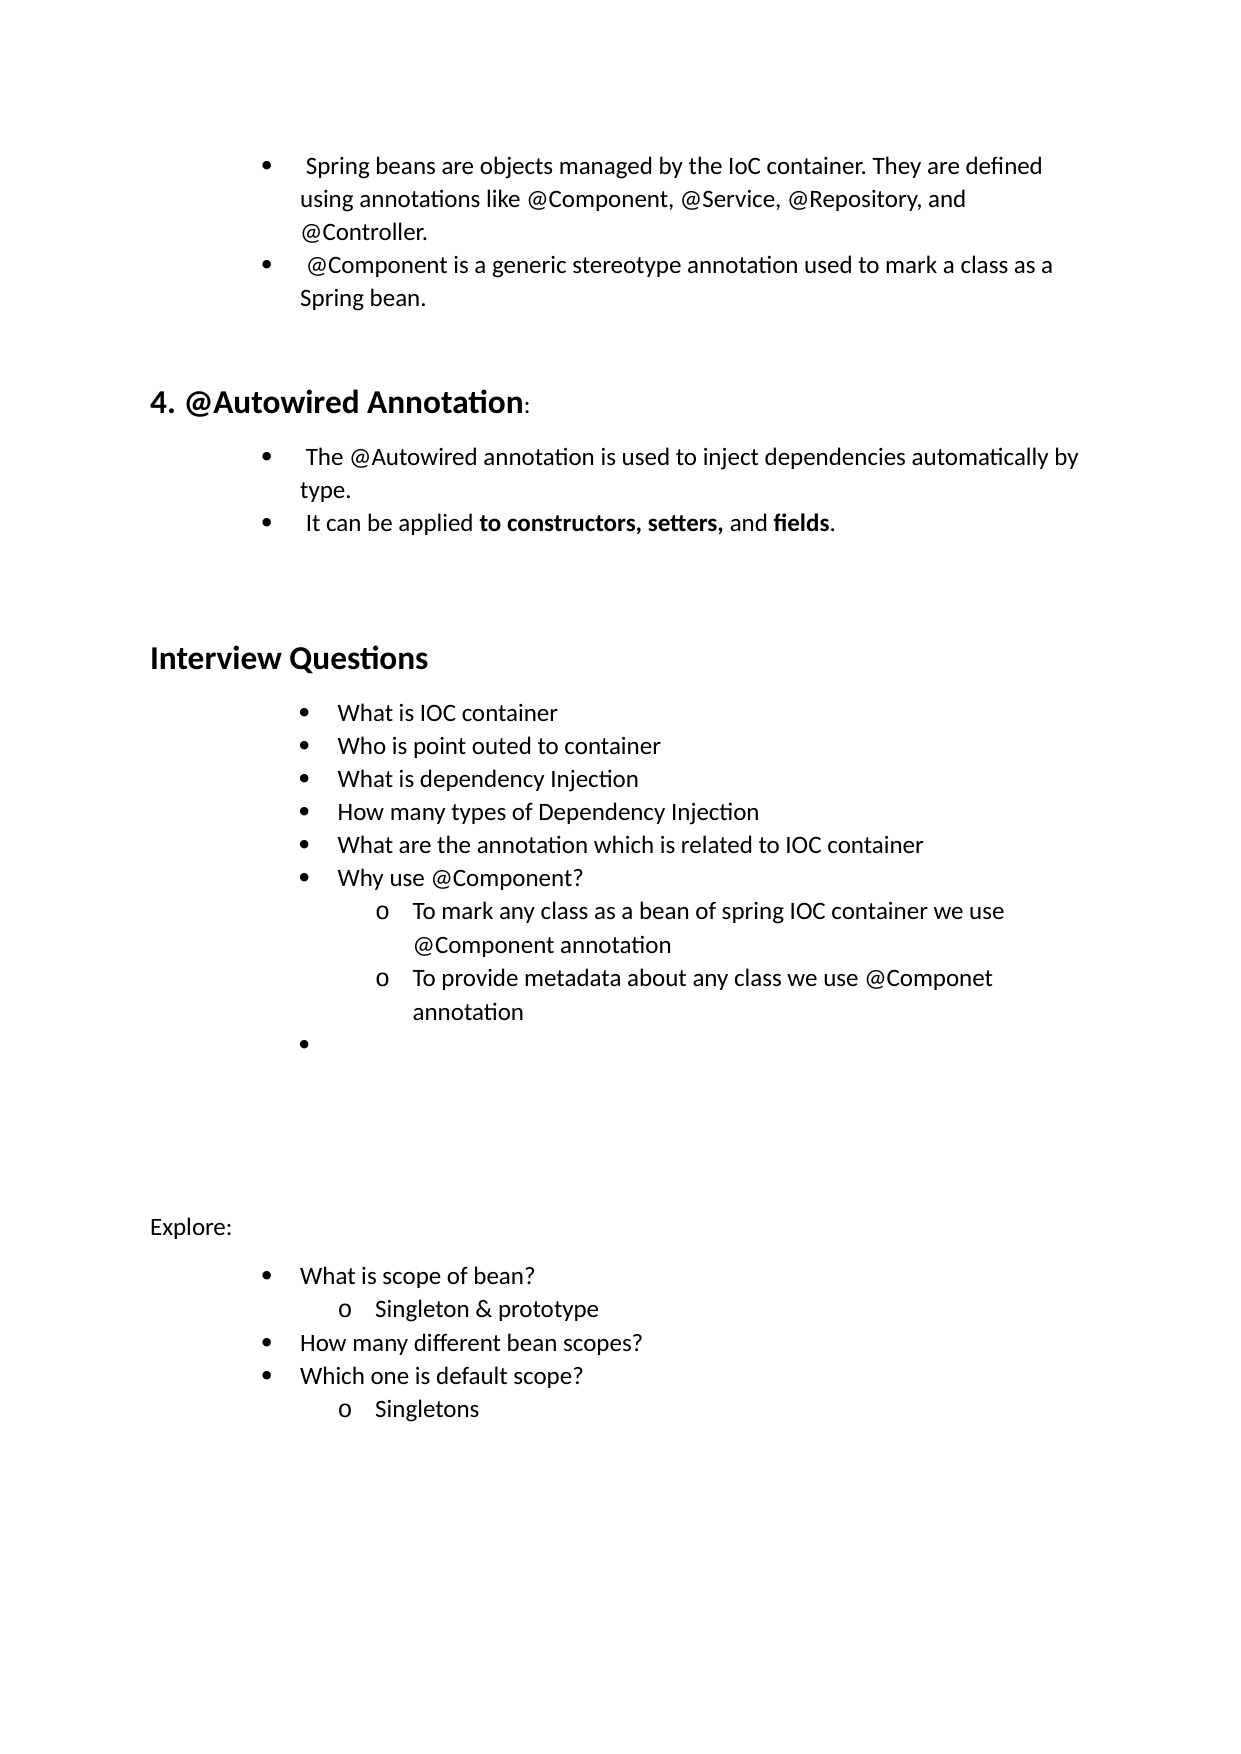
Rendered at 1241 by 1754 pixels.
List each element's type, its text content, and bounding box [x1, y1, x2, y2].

list How many different bean scopes? [262, 1328, 1090, 1358]
text Interview Questions [150, 637, 1090, 678]
list What are the annotation which is related to IOC container [300, 829, 1090, 860]
list Singleton & prototype [337, 1293, 1090, 1325]
list What is scope of bean? [262, 1260, 1090, 1291]
list To provide metadata about any class we use @Componet annotation [375, 962, 1090, 1027]
list Who is point outed to container [300, 730, 1090, 761]
list What is IOC container [300, 697, 1090, 728]
list What is dependency Injection [300, 763, 1090, 794]
list @Component is a generic stereotype annotation used to mark a class as a Spring bean. [262, 249, 1090, 312]
list The @Autowired annotation is used to inject dependencies automatically by type. [262, 441, 1090, 505]
list Singletons [337, 1393, 1090, 1425]
list To mark any class as a bean of spring IOC container we use @Component annotation [375, 895, 1090, 960]
list Why use @Component? [300, 862, 1090, 893]
text Explore: [150, 1211, 1090, 1241]
list How many types of Dependency Injection [300, 796, 1090, 827]
list It can be applied to constructors, setters, and fields. [262, 507, 1090, 538]
list Which one is default scope? [262, 1361, 1090, 1391]
text 4. @Autowired Annotation: [150, 381, 1090, 422]
list Spring beans are objects managed by the IoC container. They are defined using annotations like @Component, @Service, @Repository, and @Controller. [262, 150, 1090, 246]
